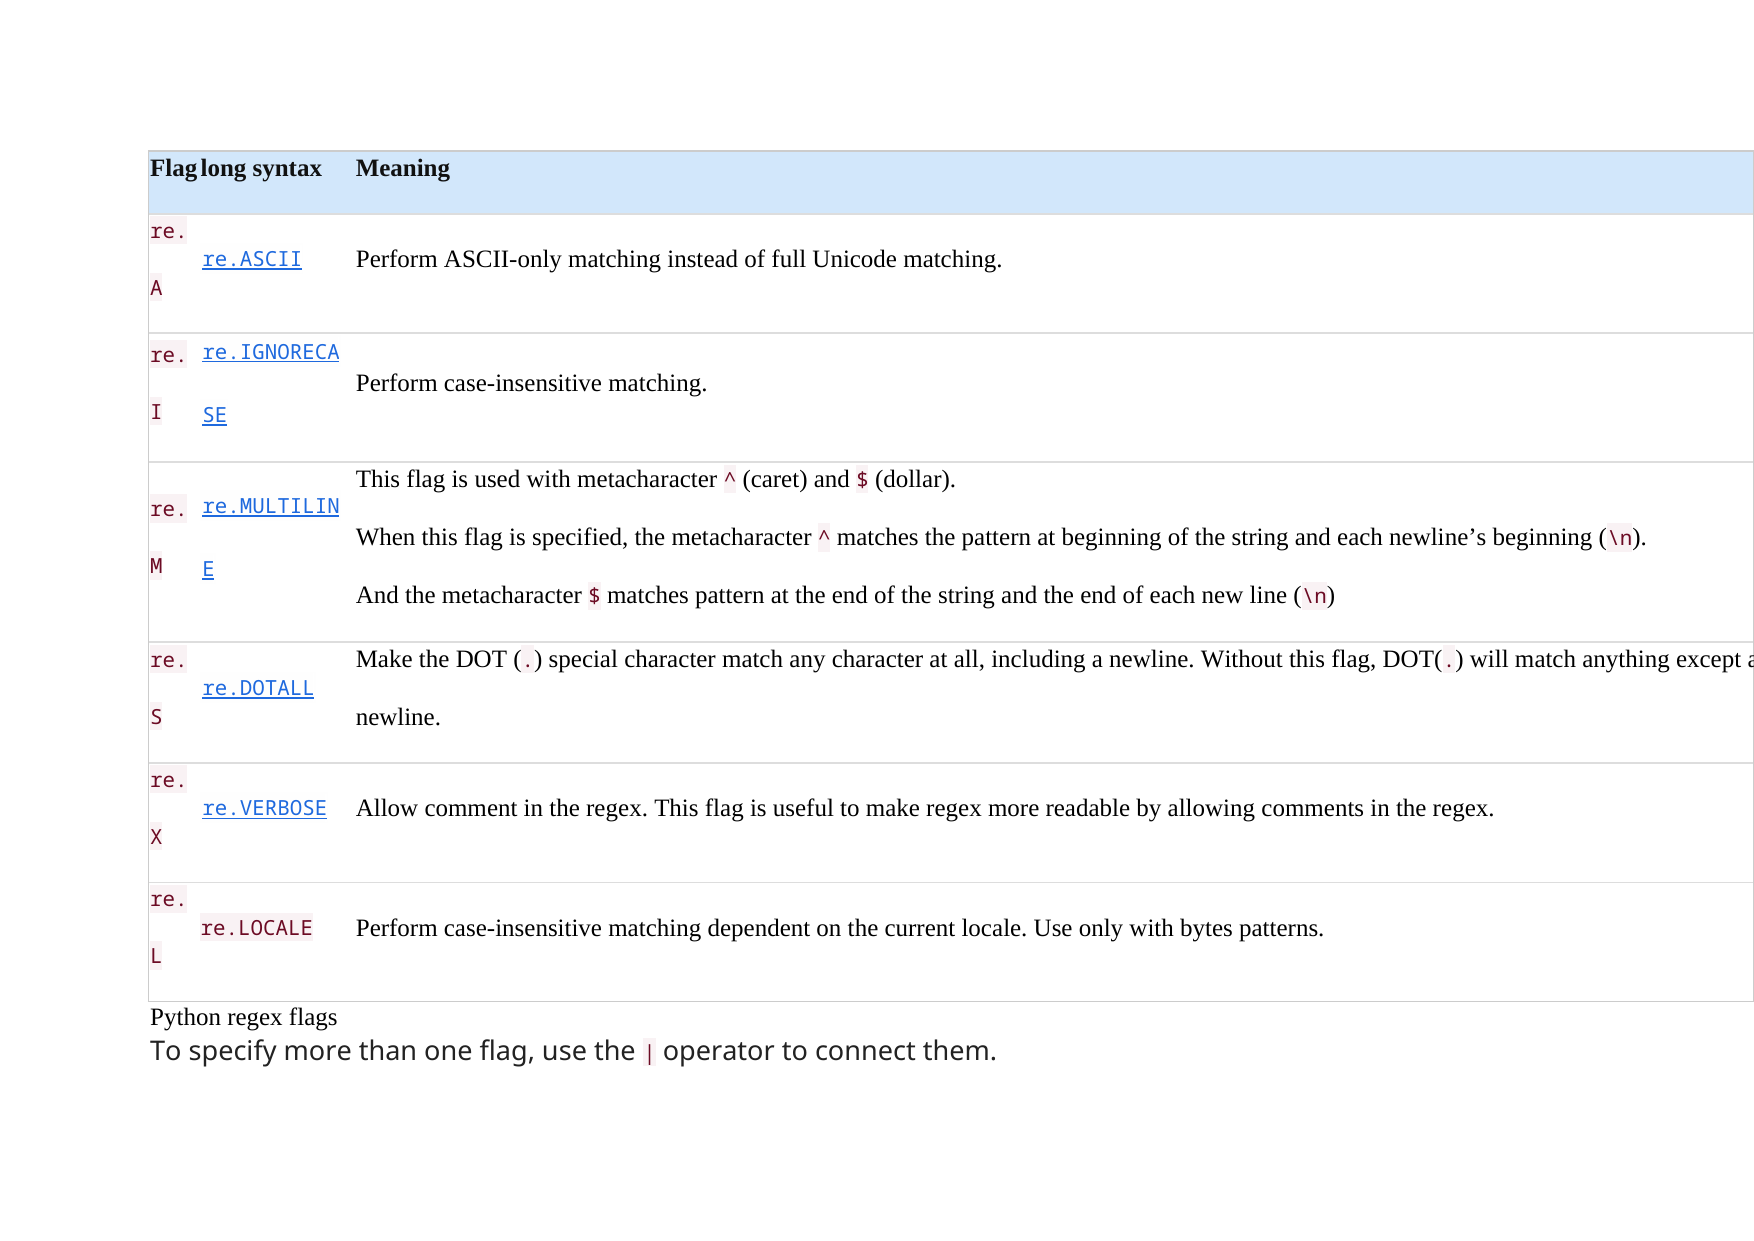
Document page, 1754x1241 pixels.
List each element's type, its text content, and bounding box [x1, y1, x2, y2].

table_cell re.ASCII [199, 215, 354, 332]
table_cell Perform case-insensitive matching. [354, 334, 1753, 461]
table_cell re.L [149, 883, 199, 1001]
table_cell re.IGNORECASE [199, 334, 354, 461]
table_cell re.MULTILINE [199, 463, 354, 641]
table_header long syntax [199, 152, 354, 213]
table_cell Make the DOT (.) special character match any character at all, including a newline. Without this flag, DOT(.) will match anything except a newline. [354, 643, 1753, 762]
table_header Meaning [354, 152, 1753, 213]
table_cell re.LOCALE [199, 883, 354, 1001]
table_cell re.A [149, 215, 199, 332]
table_cell re.S [149, 643, 199, 762]
table_cell re.M [149, 463, 199, 641]
table_cell Perform ASCII-only matching instead of full Unicode matching. [354, 215, 1753, 332]
text Python regex flags [150, 1002, 1604, 1031]
table_header Flag [149, 152, 199, 213]
table_cell re.X [149, 764, 199, 881]
table_cell Perform case-insensitive matching dependent on the current locale. Use only with bytes patterns. [354, 883, 1753, 1001]
table_cell re.DOTALL [199, 643, 354, 762]
table_cell Allow comment in the regex. This flag is useful to make regex more readable by allowing comments in the regex. [354, 764, 1753, 881]
table_cell This flag is used with metacharacter ^ (caret) and $ (dollar). When this flag is specified, the metacharacter ^ matches the pattern at beginning of the string and each newline’s beginning (\n). And the metacharacter $ matches pattern at the end of the string and the end of each new line (\n) [354, 463, 1753, 641]
table_cell re.VERBOSE [199, 764, 354, 881]
table_cell re.I [149, 334, 199, 461]
text To specify more than one flag, use the | operator to connect them. [150, 1031, 1604, 1068]
